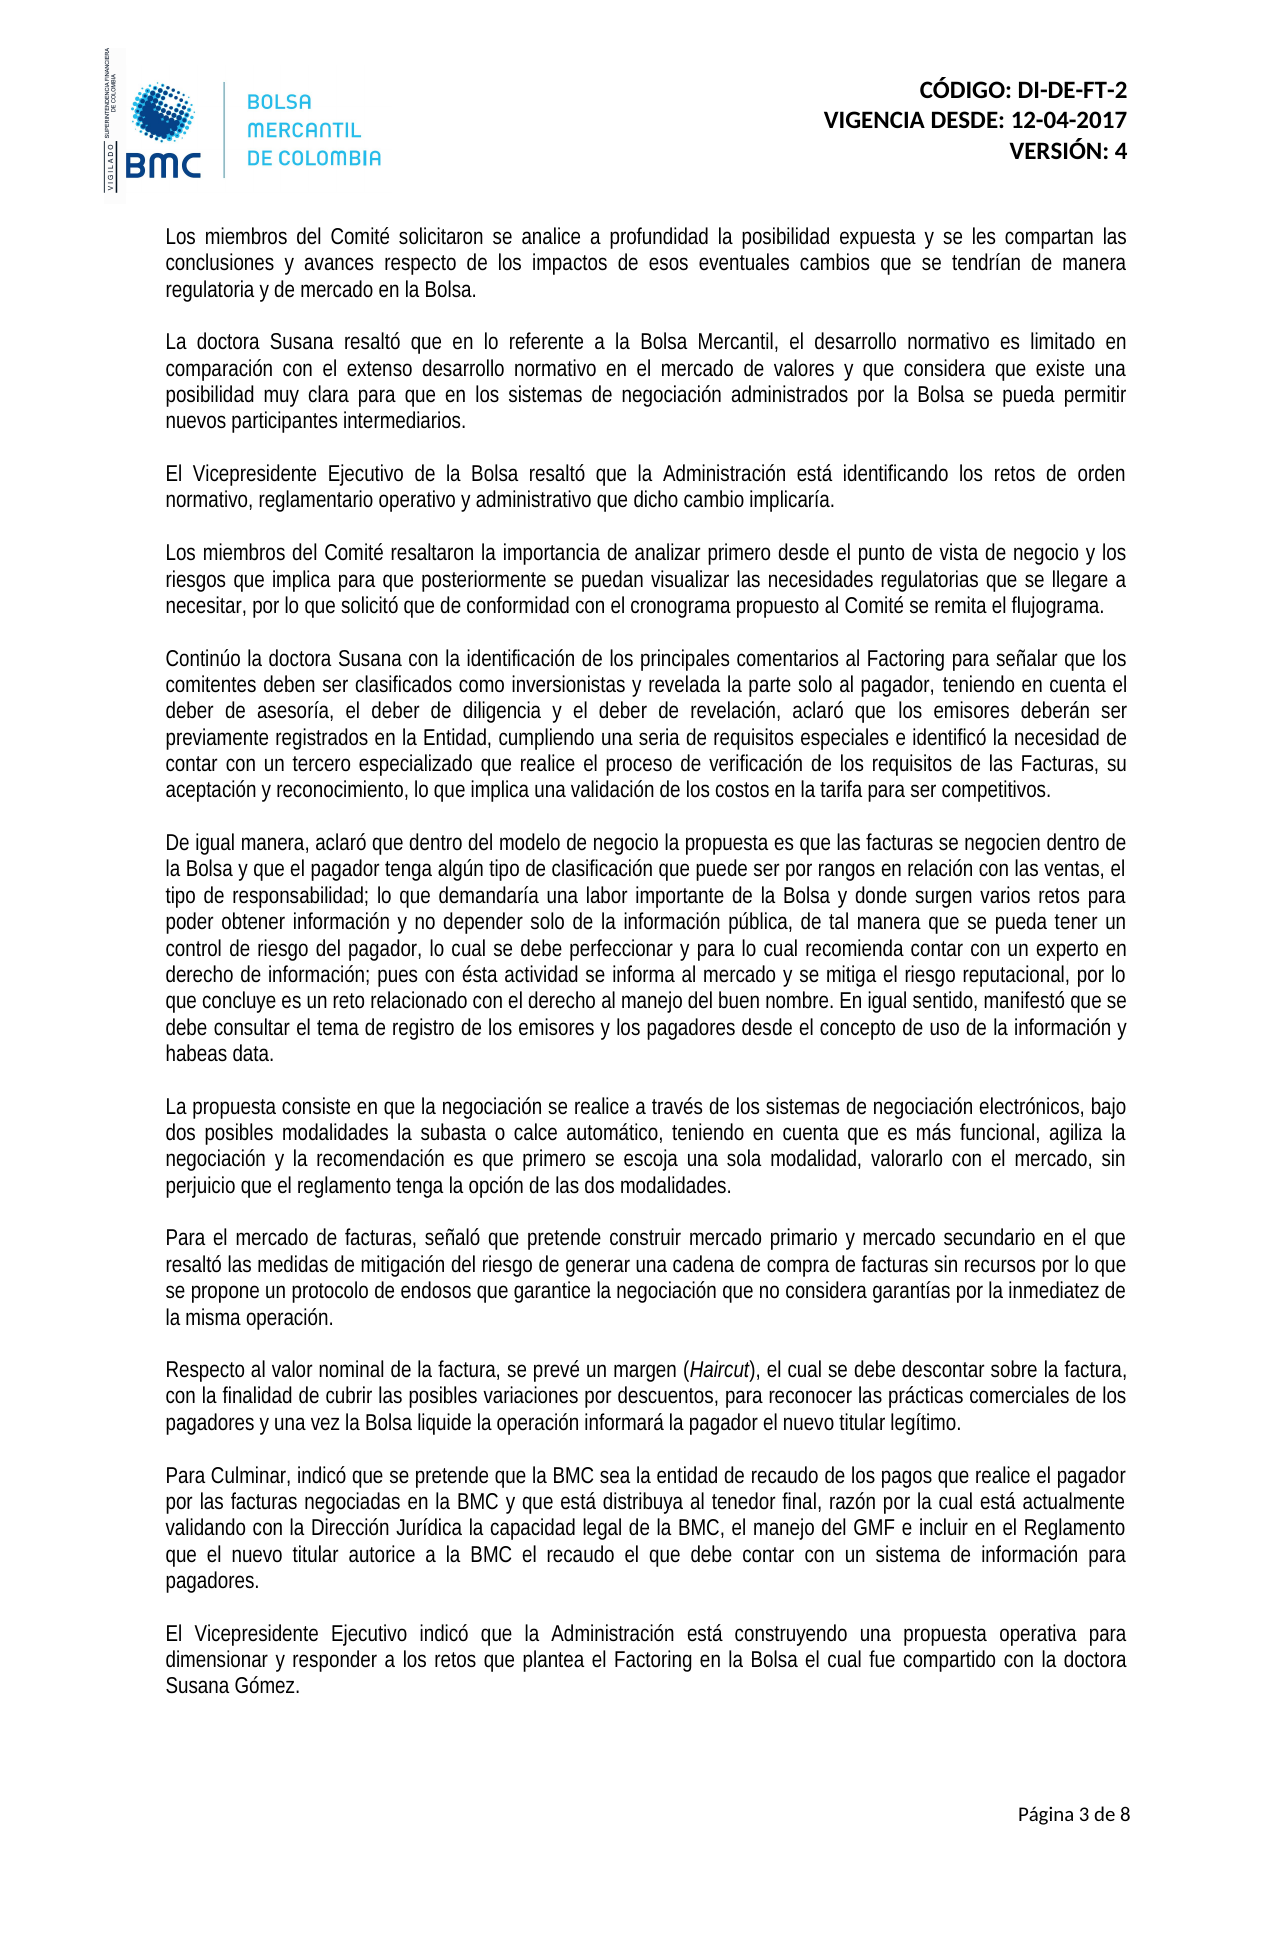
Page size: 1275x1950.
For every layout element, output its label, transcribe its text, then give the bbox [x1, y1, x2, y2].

text El Vicepresidente Ejecutivo de la Bolsa resaltó que la Administración está identificando los retos de orden normativo, reglamentario operativo y administrativo que dicho cambio implicaría. [165, 460, 1127, 513]
text Para Culminar, indicó que se pretende que la BMC sea la entidad de recaudo de los pagos que realice el pagador por las facturas negociadas en la BMC y que está distribuya al tenedor final, razón por la cual está actualmente validando con la Dirección Jurídica la capacidad legal de la BMC, el manejo del GMF e incluir en el Reglamento que el nuevo titular autorice a la BMC el recaudo el que debe contar con un sistema de información para pagadores. [165, 1462, 1127, 1593]
text Los miembros del Comité solicitaron se analice a profundidad la posibilidad expuesta y se les compartan las conclusiones y avances respecto de los impactos de esos eventuales cambios que se tendrían de manera regulatoria y de mercado en la Bolsa. [165, 223, 1127, 302]
text Respecto al valor nominal de la factura, se prevé un margen (Haircut), el cual se debe descontar sobre la factura, con la finalidad de cubrir las posibles variaciones por descuentos, para reconocer las prácticas comerciales de los pagadores y una vez la Bolsa liquide la operación informará la pagador el nuevo titular legítimo. [165, 1356, 1127, 1435]
picture [103, 48, 392, 204]
text Para el mercado de facturas, señaló que pretende construir mercado primario y mercado secundario en el que resaltó las medidas de mitigación del riesgo de generar una cadena de compra de facturas sin recursos por lo que se propone un protocolo de endosos que garantice la negociación que no considera garantías por la inmediatez de la misma operación. [165, 1224, 1127, 1330]
text La doctora Susana resaltó que en lo referente a la Bolsa Mercantil, el desarrollo normativo es limitado en comparación con el extenso desarrollo normativo en el mercado de valores y que considera que existe una posibilidad muy clara para que en los sistemas de negociación administrados por la Bolsa se pueda permitir nuevos participantes intermediarios. [165, 328, 1127, 434]
list De igual manera, aclaró que dentro del modelo de negocio la propuesta es que las facturas se negocien dentro de la Bolsa y que el pagador tenga algún tipo de clasificación que puede ser por rangos en relación con las ventas, el tipo de responsabilidad; lo que demandaría una labor importante de la Bolsa y donde surgen varios retos para poder obtener información y no depender solo de la información pública, de tal manera que se pueda tener un control de riesgo del pagador, lo cual se debe perfeccionar y para lo cual recomienda contar con un experto en derecho de información; pues con ésta actividad se informa al mercado y se mitiga el riesgo reputacional, por lo que concluye es un reto relacionado con el derecho al manejo del buen nombre. En igual sentido, manifestó que se debe consultar el tema de registro de los emisores y los pagadores desde el concepto de uso de la información y habeas data. [165, 829, 1127, 1066]
text Los miembros del Comité resaltaron la importancia de analizar primero desde el punto de vista de negocio y los riesgos que implica para que posteriormente se puedan visualizar las necesidades regulatorias que se llegare a necesitar, por lo que solicitó que de conformidad con el cronograma propuesto al Comité se remita el flujograma. [165, 539, 1127, 618]
list Continúo la doctora Susana con la identificación de los principales comentarios al Factoring para señalar que los comitentes deben ser clasificados como inversionistas y revelada la parte solo al pagador, teniendo en cuenta el deber de asesoría, el deber de diligencia y el deber de revelación, aclaró que los emisores deberán ser previamente registrados en la Entidad, cumpliendo una seria de requisitos especiales e identificó la necesidad de contar con un tercero especializado que realice el proceso de verificación de los requisitos de las Facturas, su aceptación y reconocimiento, lo que implica una validación de los costos en la tarifa para ser competitivos. [165, 644, 1127, 803]
text La propuesta consiste en que la negociación se realice a través de los sistemas de negociación electrónicos, bajo dos posibles modalidades la subasta o calce automático, teniendo en cuenta que es más funcional, agiliza la negociación y la recomendación es que primero se escoja una sola modalidad, valorarlo con el mercado, sin perjuicio que el reglamento tenga la opción de las dos modalidades. [165, 1093, 1127, 1198]
text El Vicepresidente Ejecutivo indicó que la Administración está construyendo una propuesta operativa para dimensionar y responder a los retos que plantea el Factoring en la Bolsa el cual fue compartido con la doctora Susana Gómez. [165, 1620, 1127, 1699]
